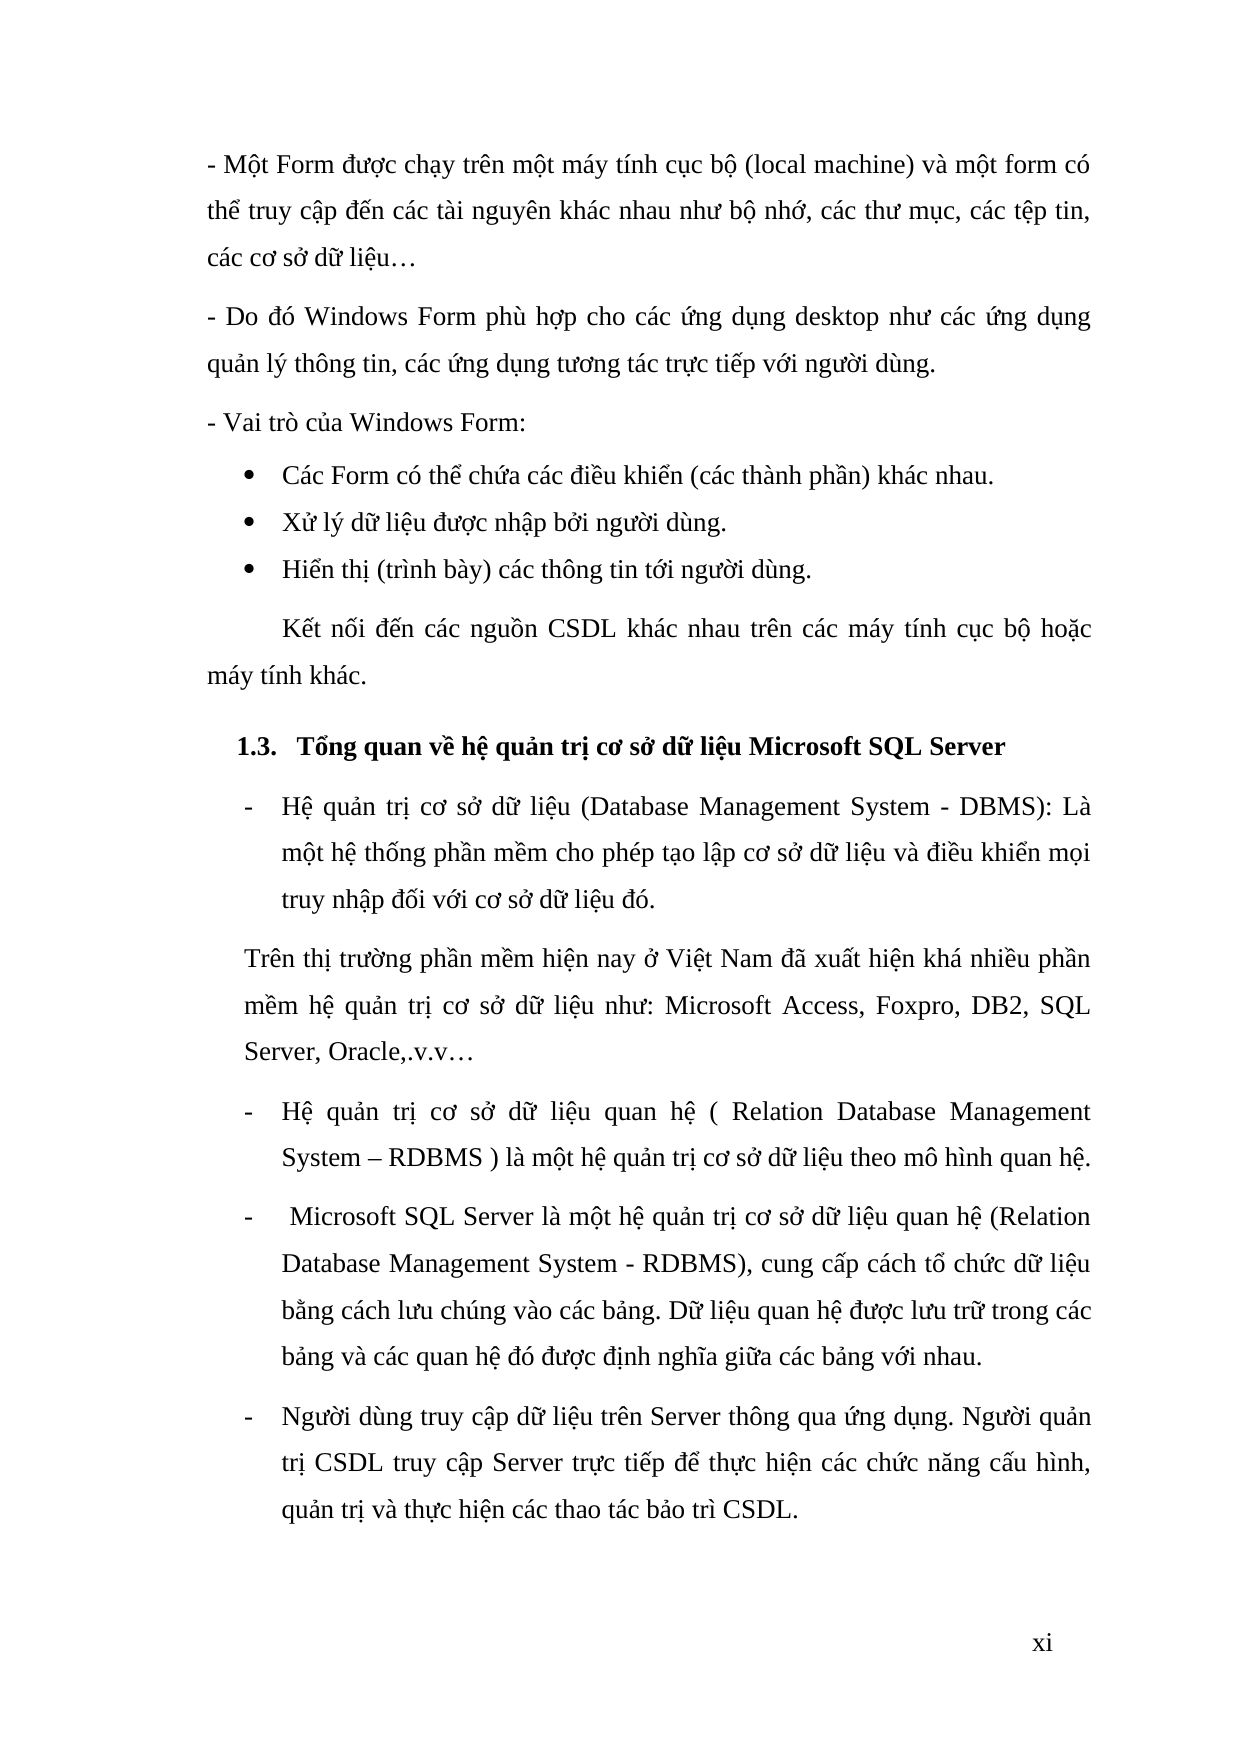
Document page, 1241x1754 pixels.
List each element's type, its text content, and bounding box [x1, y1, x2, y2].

text Microsoft SQL Server là một hệ quản trị cơ sở dữ liệu quan hệ (Relation Database Management System - RDBMS), cung cấp cách tổ chức dữ liệu bằng cách lưu chúng vào các bảng. Dữ liệu quan hệ được lưu trữ trong các bảng và các quan hệ đó được định nghĩa giữa các bảng với nhau. [244, 1200, 1092, 1372]
text Kết nối đến các nguồn CSDL khác nhau trên các máy tính cục bộ hoặc máy tính khác. [207, 612, 1092, 690]
list Trên thị trường phần mềm hiện nay ở Việt Nam đã xuất hiện khá nhiều phần mềm hệ quản trị cơ sở dữ liệu như: Microsoft Access, Foxpro, DB2, SQL Server, Oracle,.v.v… [244, 942, 1092, 1067]
list Hiển thị (trình bày) các thông tin tới người dùng. [244, 553, 1092, 584]
list Xử lý dữ liệu được nhập bởi người dùng. [244, 506, 1092, 537]
text - Do đó Windows Form phù hợp cho các ứng dụng desktop như các ứng dụng quản lý thông tin, các ứng dụng tương tác trực tiếp với người dùng. [207, 300, 1092, 378]
subtitle Tổng quan về hệ quản trị cơ sở dữ liệu Microsoft SQL Server [236, 730, 1092, 762]
text Hệ quản trị cơ sở dữ liệu (Database Management System - DBMS): Là một hệ thống phần mềm cho phép tạo lập cơ sở dữ liệu và điều khiển mọi truy nhập đối với cơ sở dữ liệu đó. [244, 789, 1092, 914]
text Hệ quản trị cơ sở dữ liệu quan hệ ( Relation Database Management System – RDBMS ) là một hệ quản trị cơ sở dữ liệu theo mô hình quan hệ. [244, 1094, 1092, 1172]
list Các Form có thể chứa các điều khiển (các thành phần) khác nhau. [244, 459, 1092, 490]
text - Một Form được chạy trên một máy tính cục bộ (local machine) và một form có thể truy cập đến các tài nguyên khác nhau như bộ nhớ, các thư mục, các tệp tin, các cơ sở dữ liệu… [207, 148, 1092, 272]
text - Vai trò của Windows Form: [207, 406, 1092, 437]
text Người dùng truy cập dữ liệu trên Server thông qua ứng dụng. Người quản trị CSDL truy cập Server trực tiếp để thực hiện các chức năng cấu hình, quản trị và thực hiện các thao tác bảo trì CSDL. [244, 1399, 1092, 1524]
